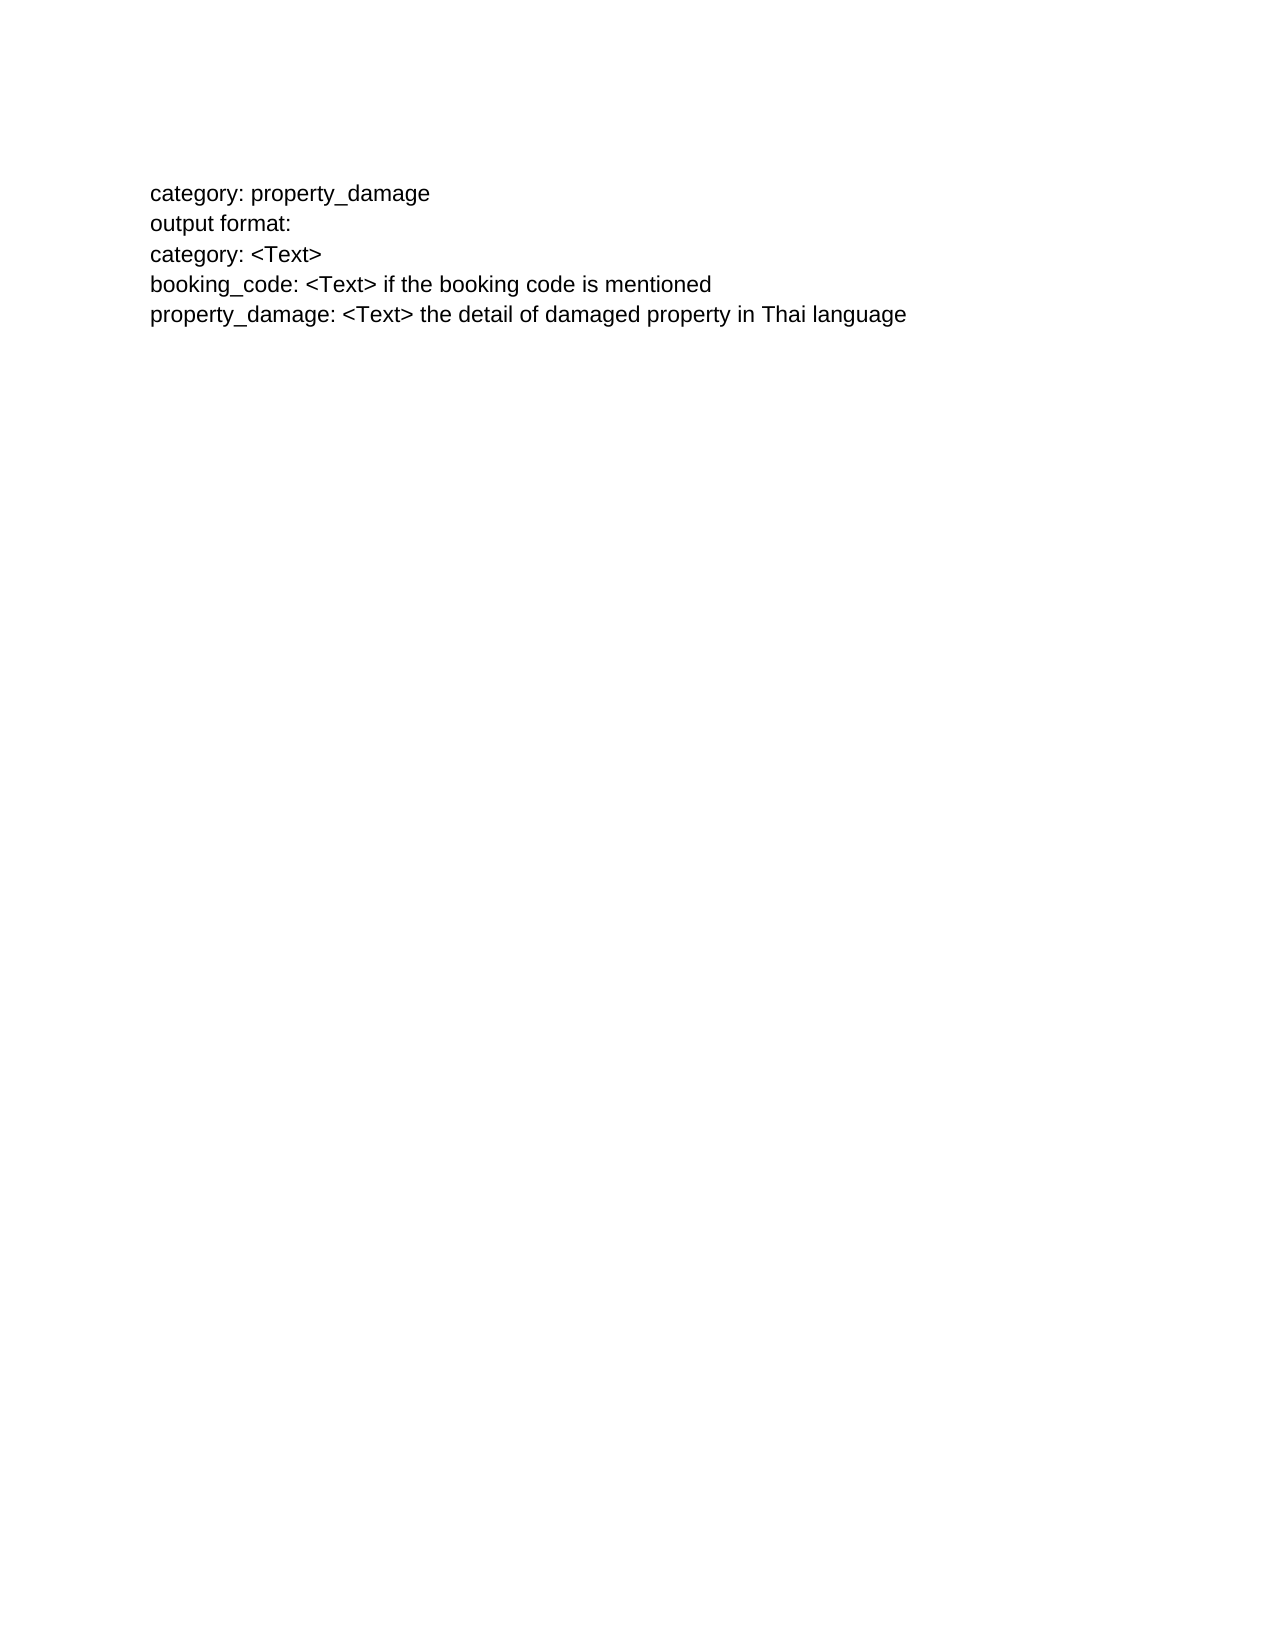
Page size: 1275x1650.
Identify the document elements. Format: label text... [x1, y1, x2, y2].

text output format: [150, 210, 1125, 237]
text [150, 271, 1125, 297]
text category: property_damage [150, 180, 1125, 207]
text category: <Text> [150, 241, 1125, 267]
text property_damage: <Text> the detail of damaged property in Thai language [150, 301, 1125, 327]
